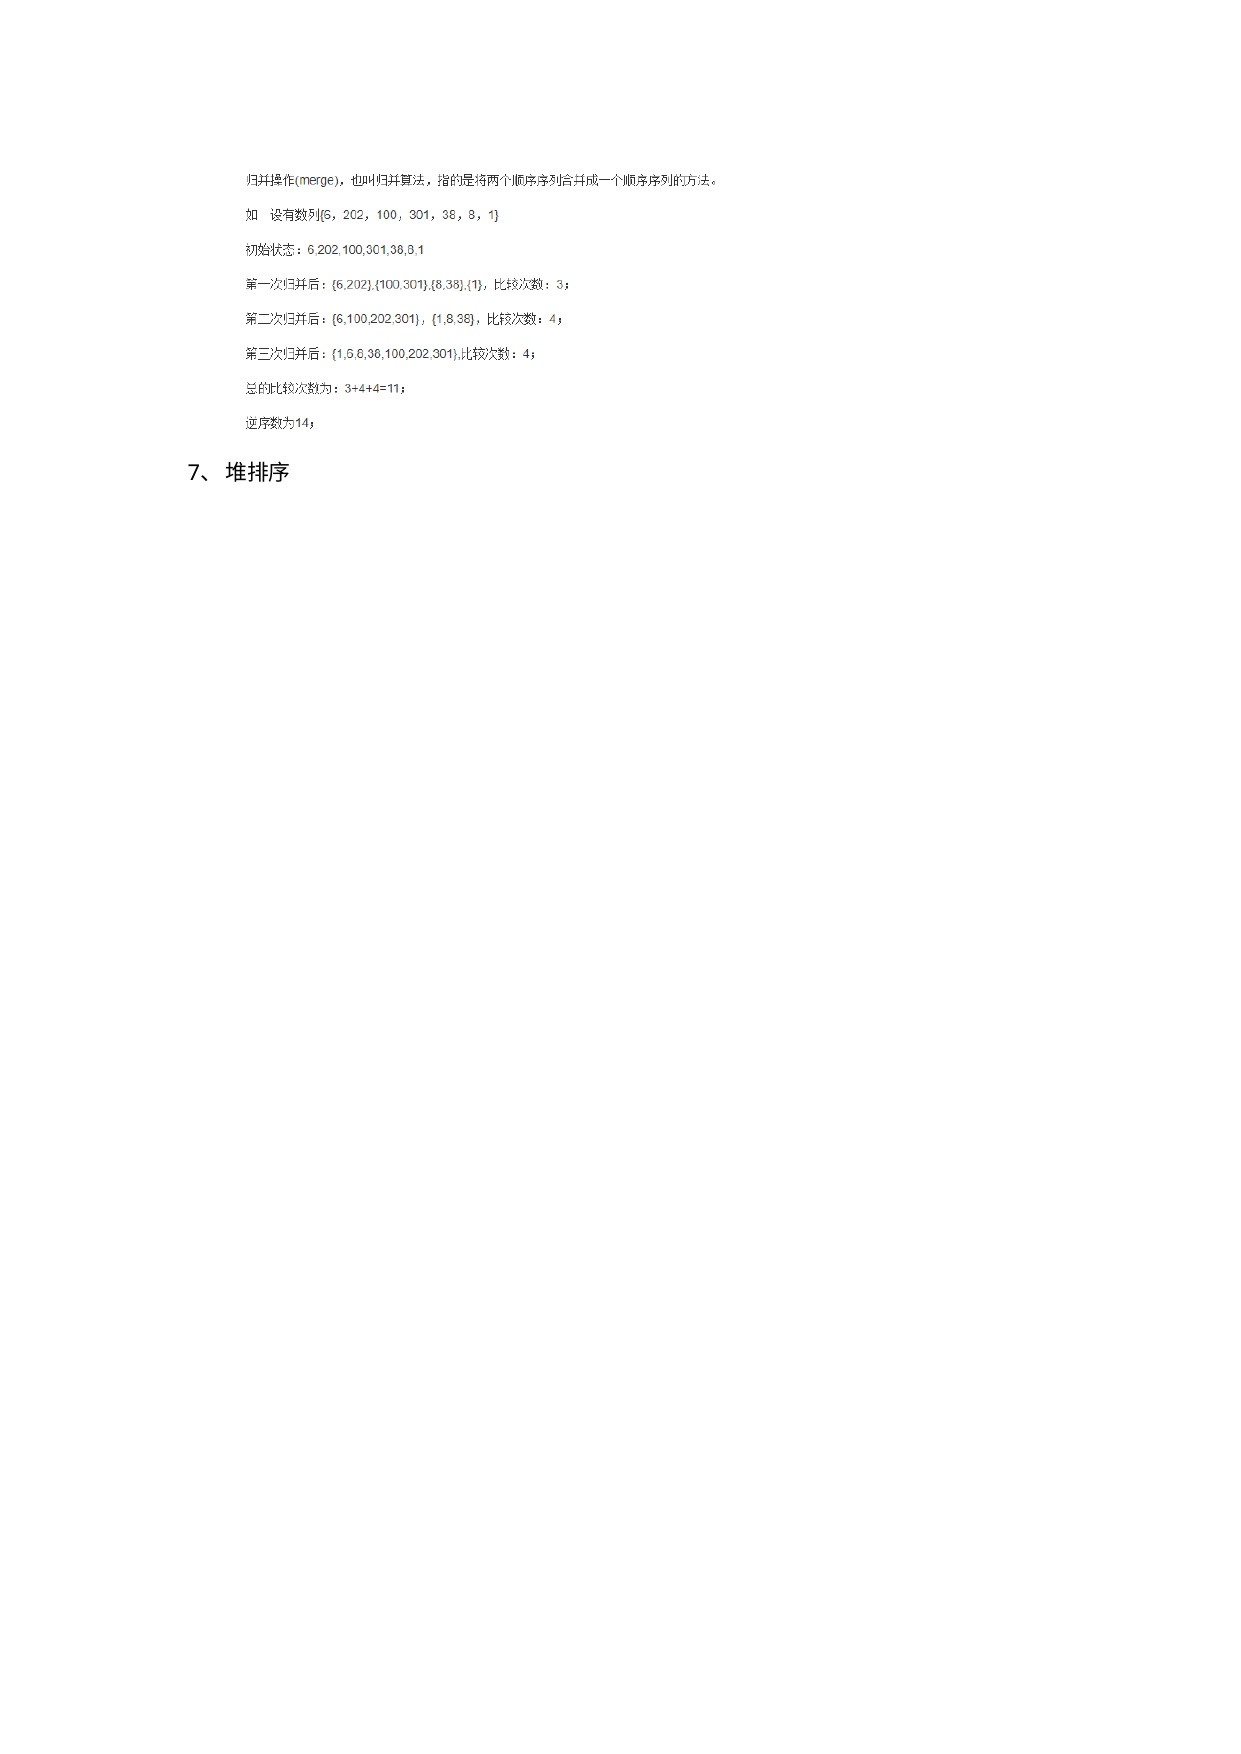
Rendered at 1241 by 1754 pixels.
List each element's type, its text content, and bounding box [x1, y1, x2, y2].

picture [225, 162, 753, 433]
list 堆排序 [187, 454, 1053, 487]
